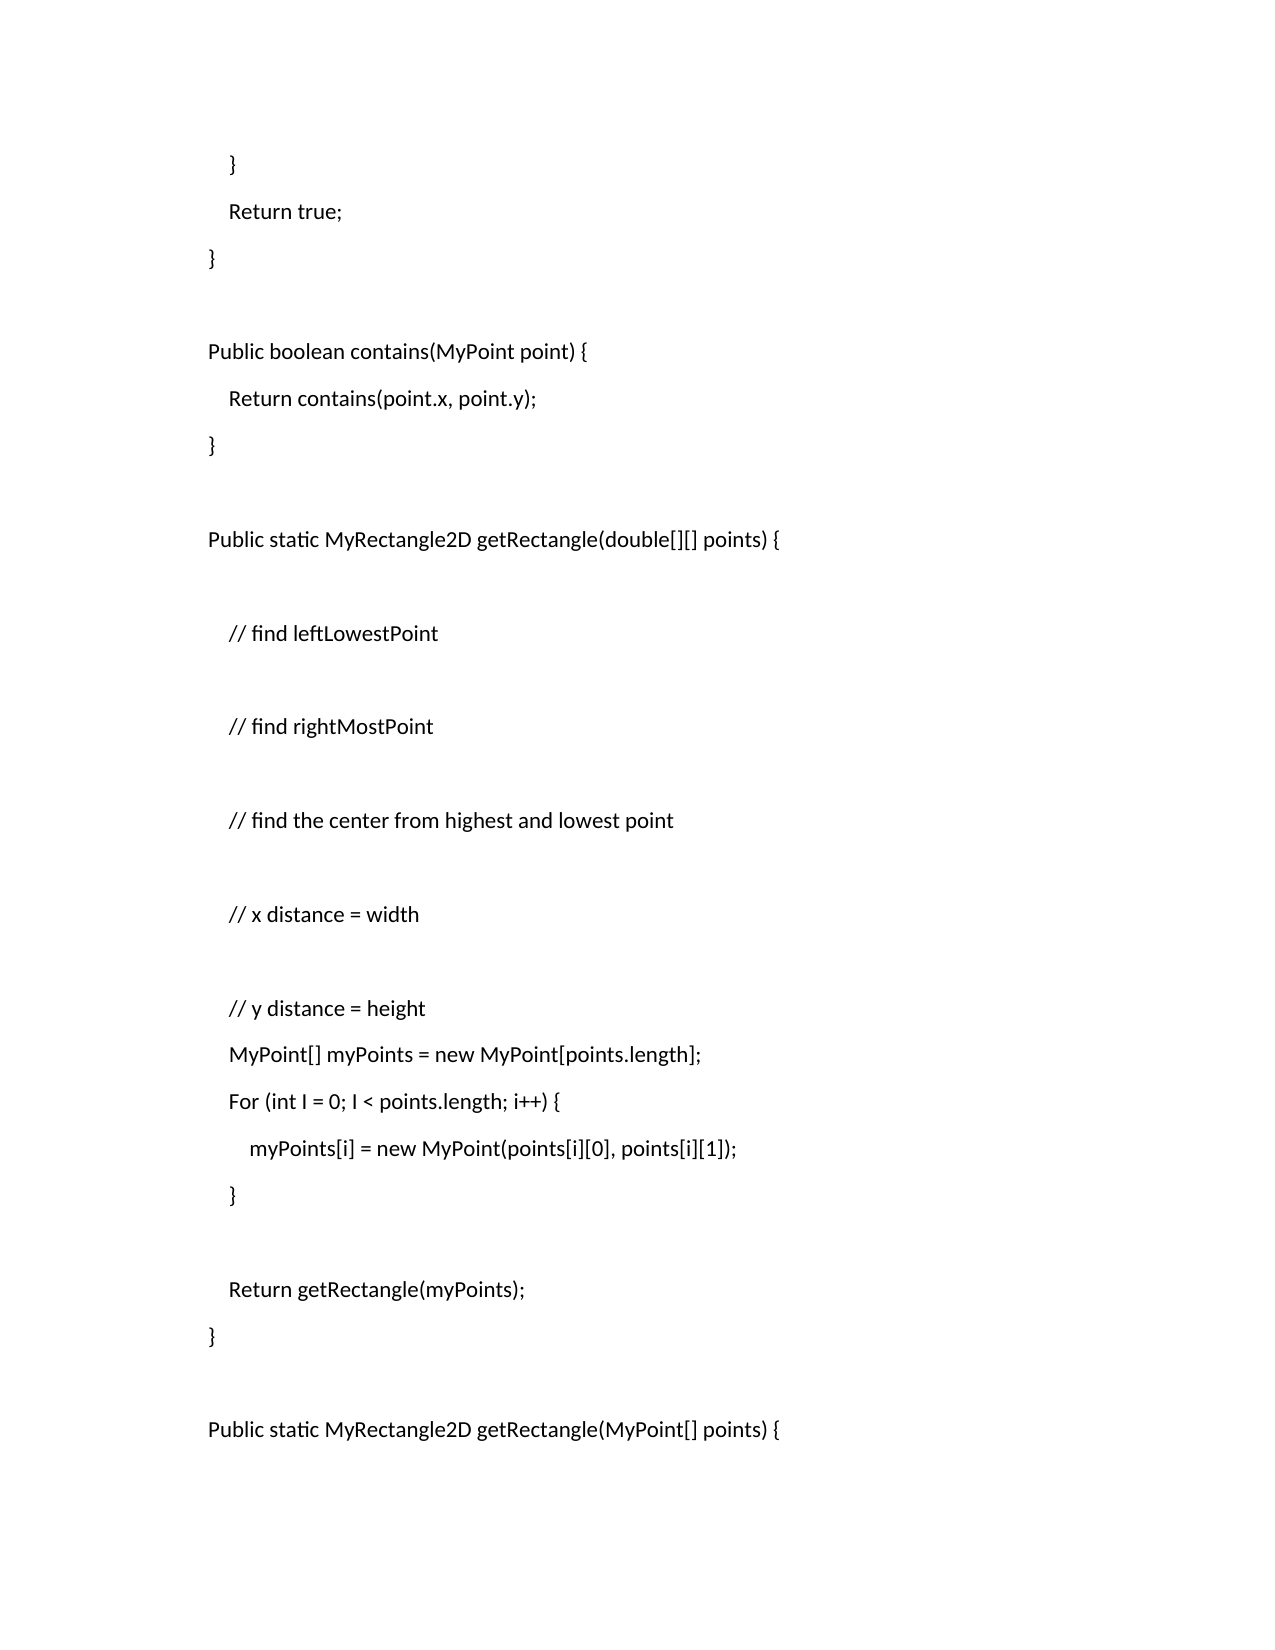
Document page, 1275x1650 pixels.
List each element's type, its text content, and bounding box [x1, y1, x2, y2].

text // x distance = width [187, 900, 1087, 928]
text Public static MyRectangle2D getRectangle(double[][] points) { [187, 525, 1087, 553]
text Public static MyRectangle2D getRectangle(MyPoint[] points) { [187, 1416, 1087, 1444]
text Public boolean contains(MyPoint point) { [187, 337, 1087, 366]
text // y distance = height [187, 994, 1087, 1022]
text Return contains(point.x, point.y); [187, 384, 1087, 412]
text } [187, 244, 1087, 272]
text myPoints[i] = new MyPoint(points[i][0], points[i][1]); [187, 1134, 1087, 1162]
text Return getRectangle(myPoints); [187, 1275, 1087, 1303]
text // find leftLowestPoint [187, 619, 1087, 647]
text } [187, 1181, 1087, 1209]
text MyPoint[] myPoints = new MyPoint[points.length]; [187, 1041, 1087, 1069]
text For (int I = 0; I < points.length; i++) { [187, 1087, 1087, 1116]
text } [187, 431, 1087, 459]
text // find the center from highest and lowest point [187, 806, 1087, 834]
text // find rightMostPoint [187, 712, 1087, 741]
text Return true; [187, 197, 1087, 225]
text } [187, 150, 1087, 178]
text } [187, 1322, 1087, 1350]
